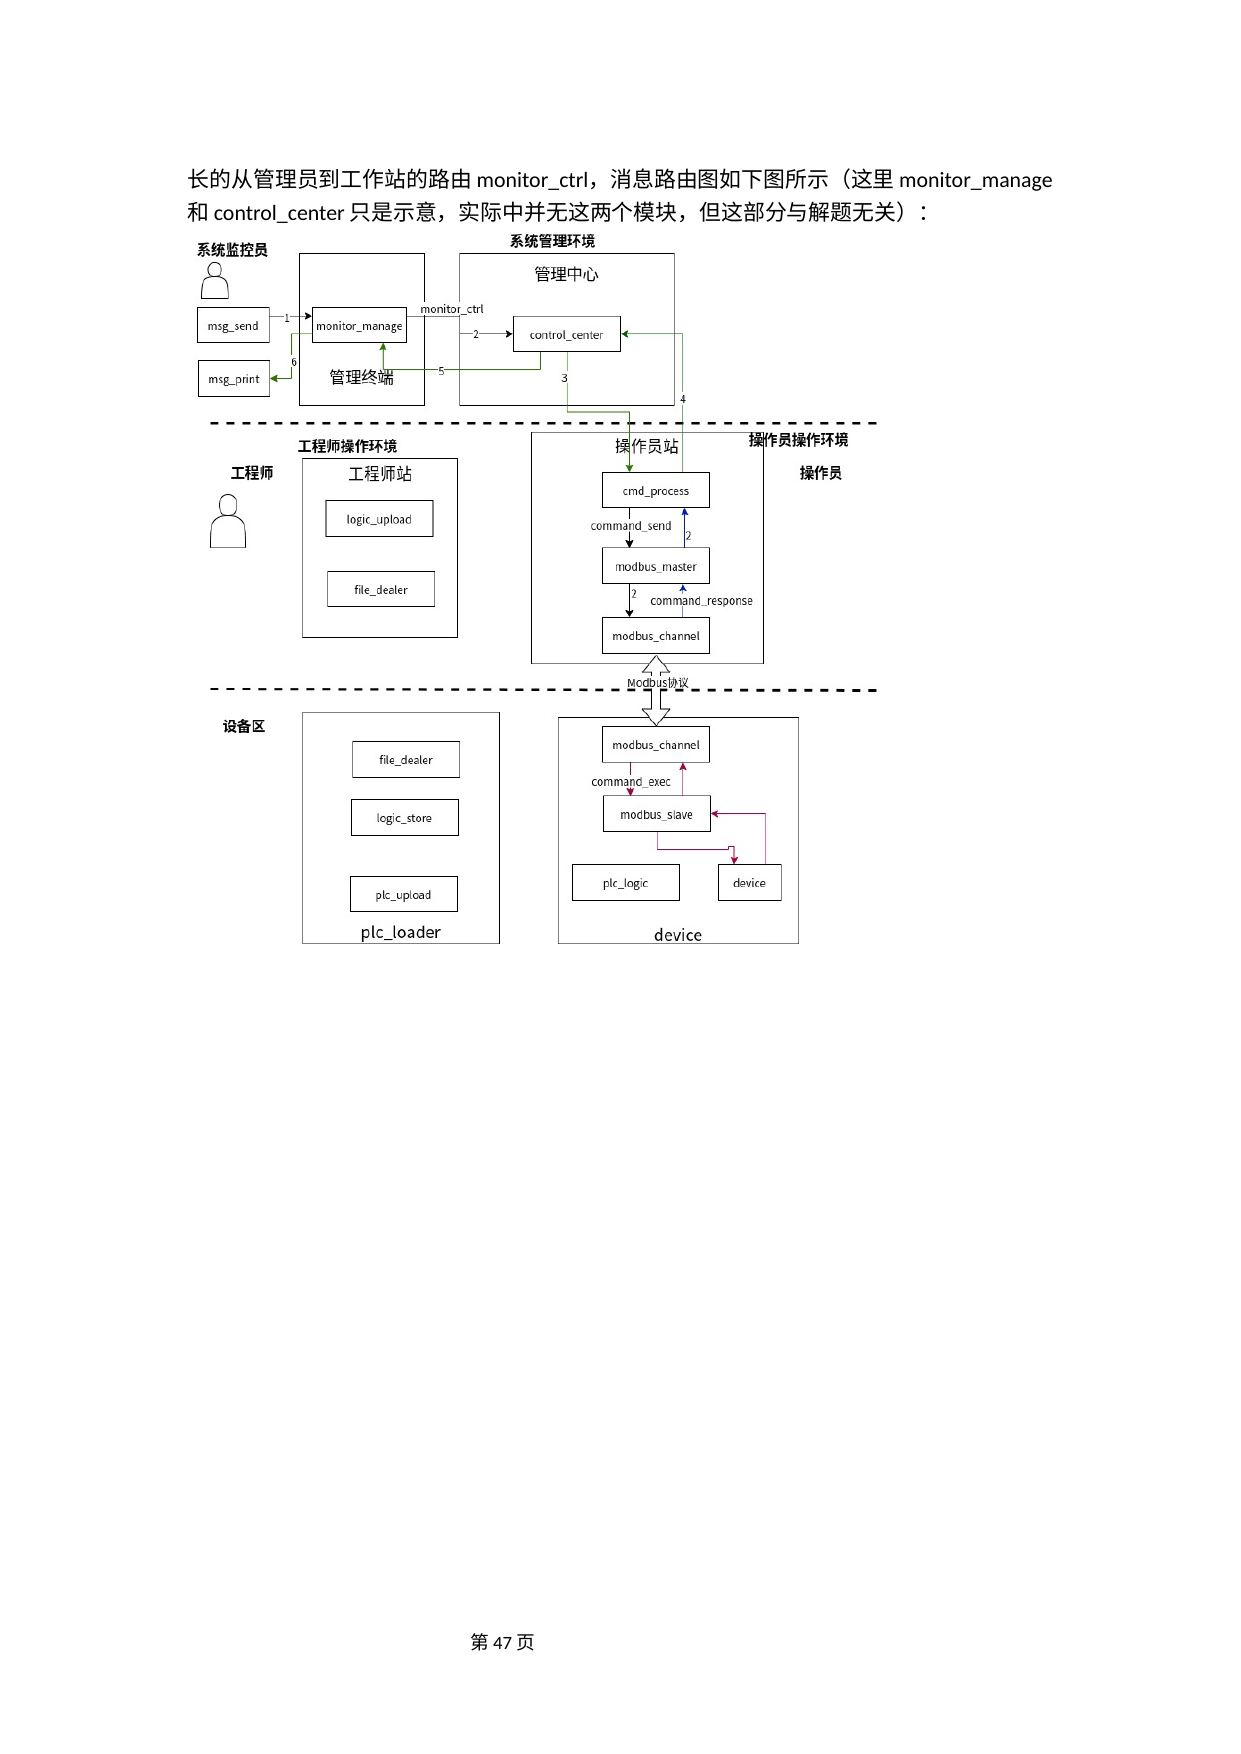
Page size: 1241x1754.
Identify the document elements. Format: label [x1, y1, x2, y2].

text [187, 162, 1053, 227]
picture [187, 227, 881, 944]
